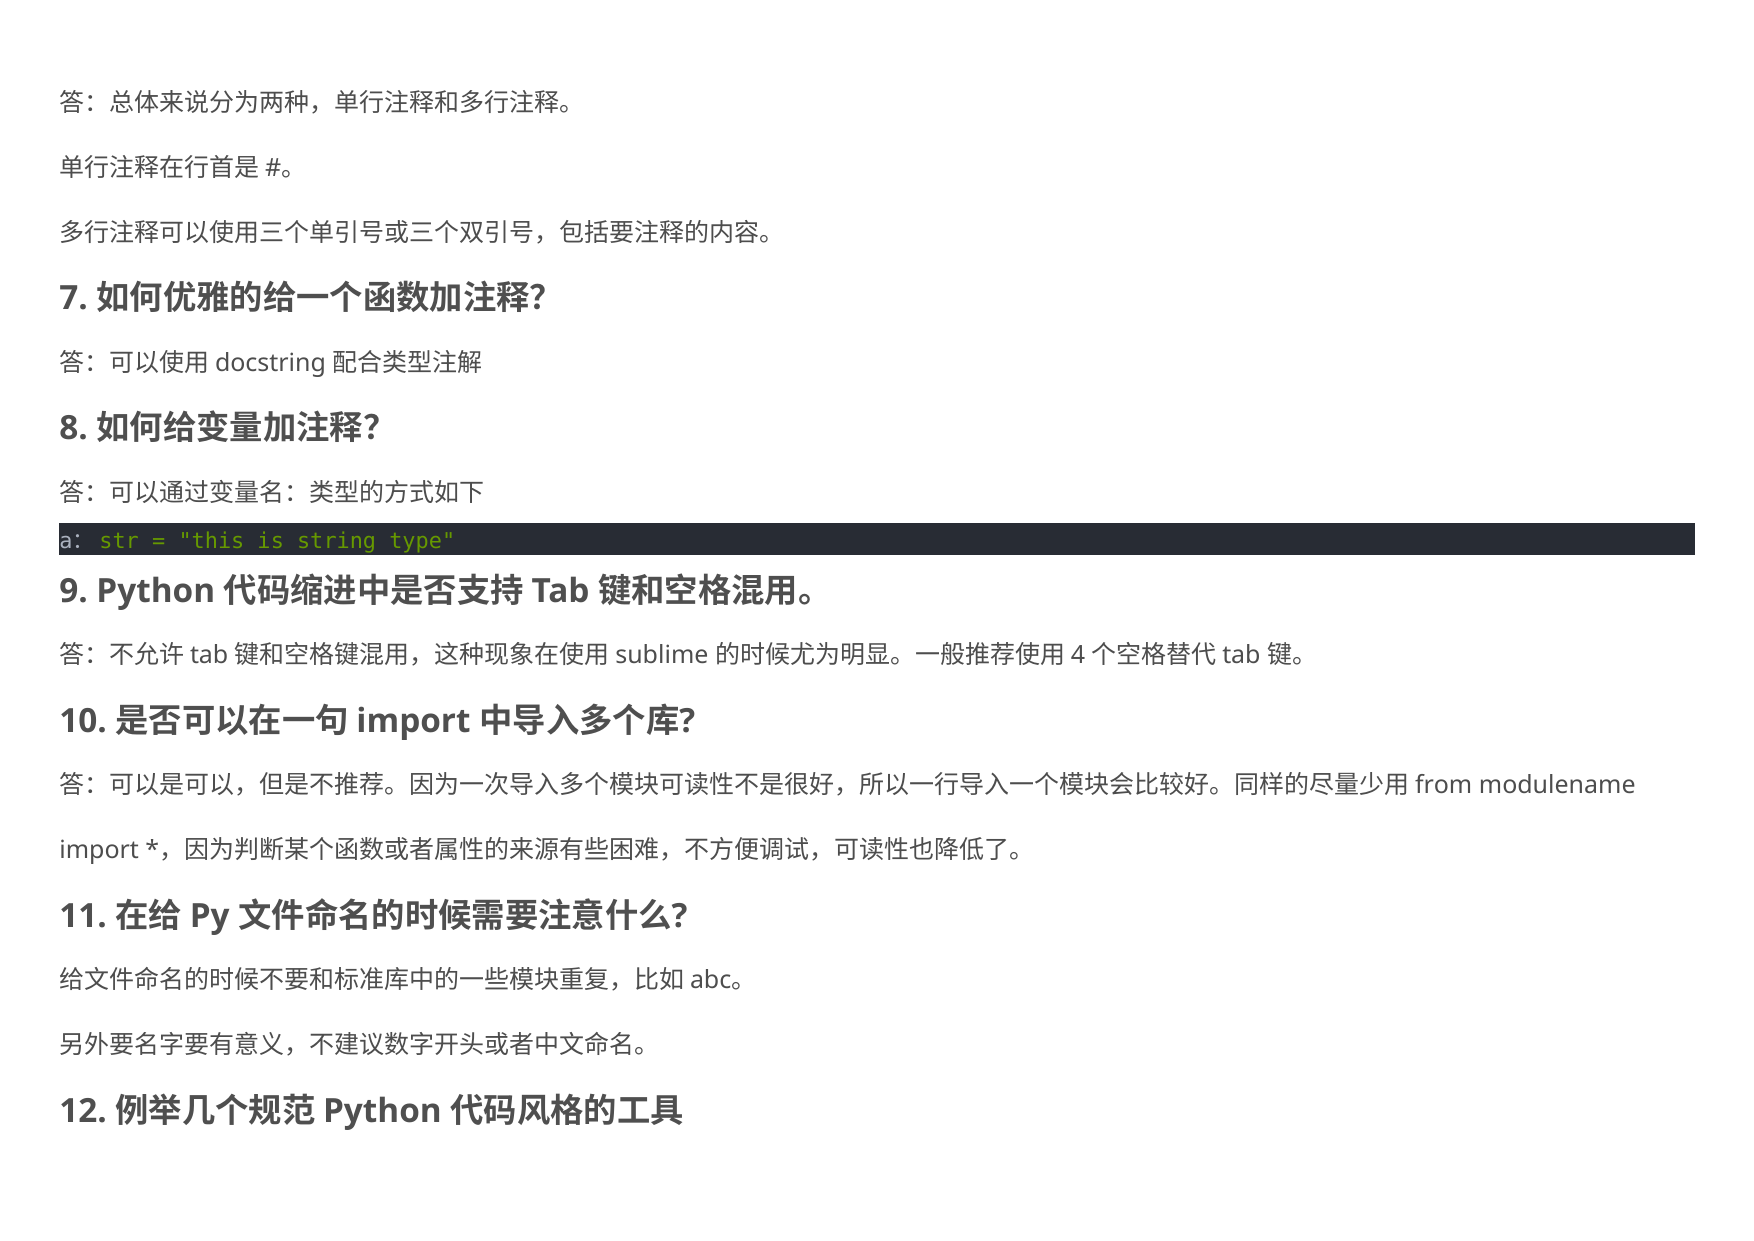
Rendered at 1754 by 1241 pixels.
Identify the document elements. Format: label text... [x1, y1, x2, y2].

text 单行注释在行首是 #。 多行注释可以使用三个单引号或三个双引号，包括要注释的内容。 [59, 133, 1695, 263]
subtitle 10. 是否可以在一句 import 中导入多个库? [59, 685, 1695, 750]
subtitle 8. 如何给变量加注释？ [59, 393, 1695, 458]
text 答：可以使用 docstring 配合类型注解 [59, 328, 1695, 393]
text 给文件命名的时候不要和标准库中的一些模块重复，比如 abc。 另外要名字要有意义，不建议数字开头或者中文命名。 [59, 945, 1695, 1075]
subtitle 9. Python 代码缩进中是否支持 Tab 键和空格混用。 [59, 555, 1695, 620]
text 答：可以是可以，但是不推荐。因为一次导入多个模块可读性不是很好，所以一行导入一个模块会比较好。同样的尽量少用 from modulename import *，因为判断某个函数或者属性的来源有些困难，不方便调试，可读性也降低了。 [59, 750, 1695, 880]
subtitle 7. 如何优雅的给一个函数加注释？ [59, 263, 1695, 328]
subtitle 11. 在给 Py 文件命名的时候需要注意什么? [59, 880, 1695, 945]
text a： str = "this is string type" [99, 523, 1695, 555]
subtitle 12. 例举几个规范 Python 代码风格的工具 [59, 1075, 1695, 1140]
text 答：不允许 tab 键和空格键混用，这种现象在使用 sublime 的时候尤为明显。一般推荐使用 4 个空格替代 tab 键。 [59, 620, 1695, 685]
text 答：可以通过变量名：类型的方式如下 [59, 458, 1695, 523]
text 答：总体来说分为两种，单行注释和多行注释。 [59, 68, 1695, 133]
